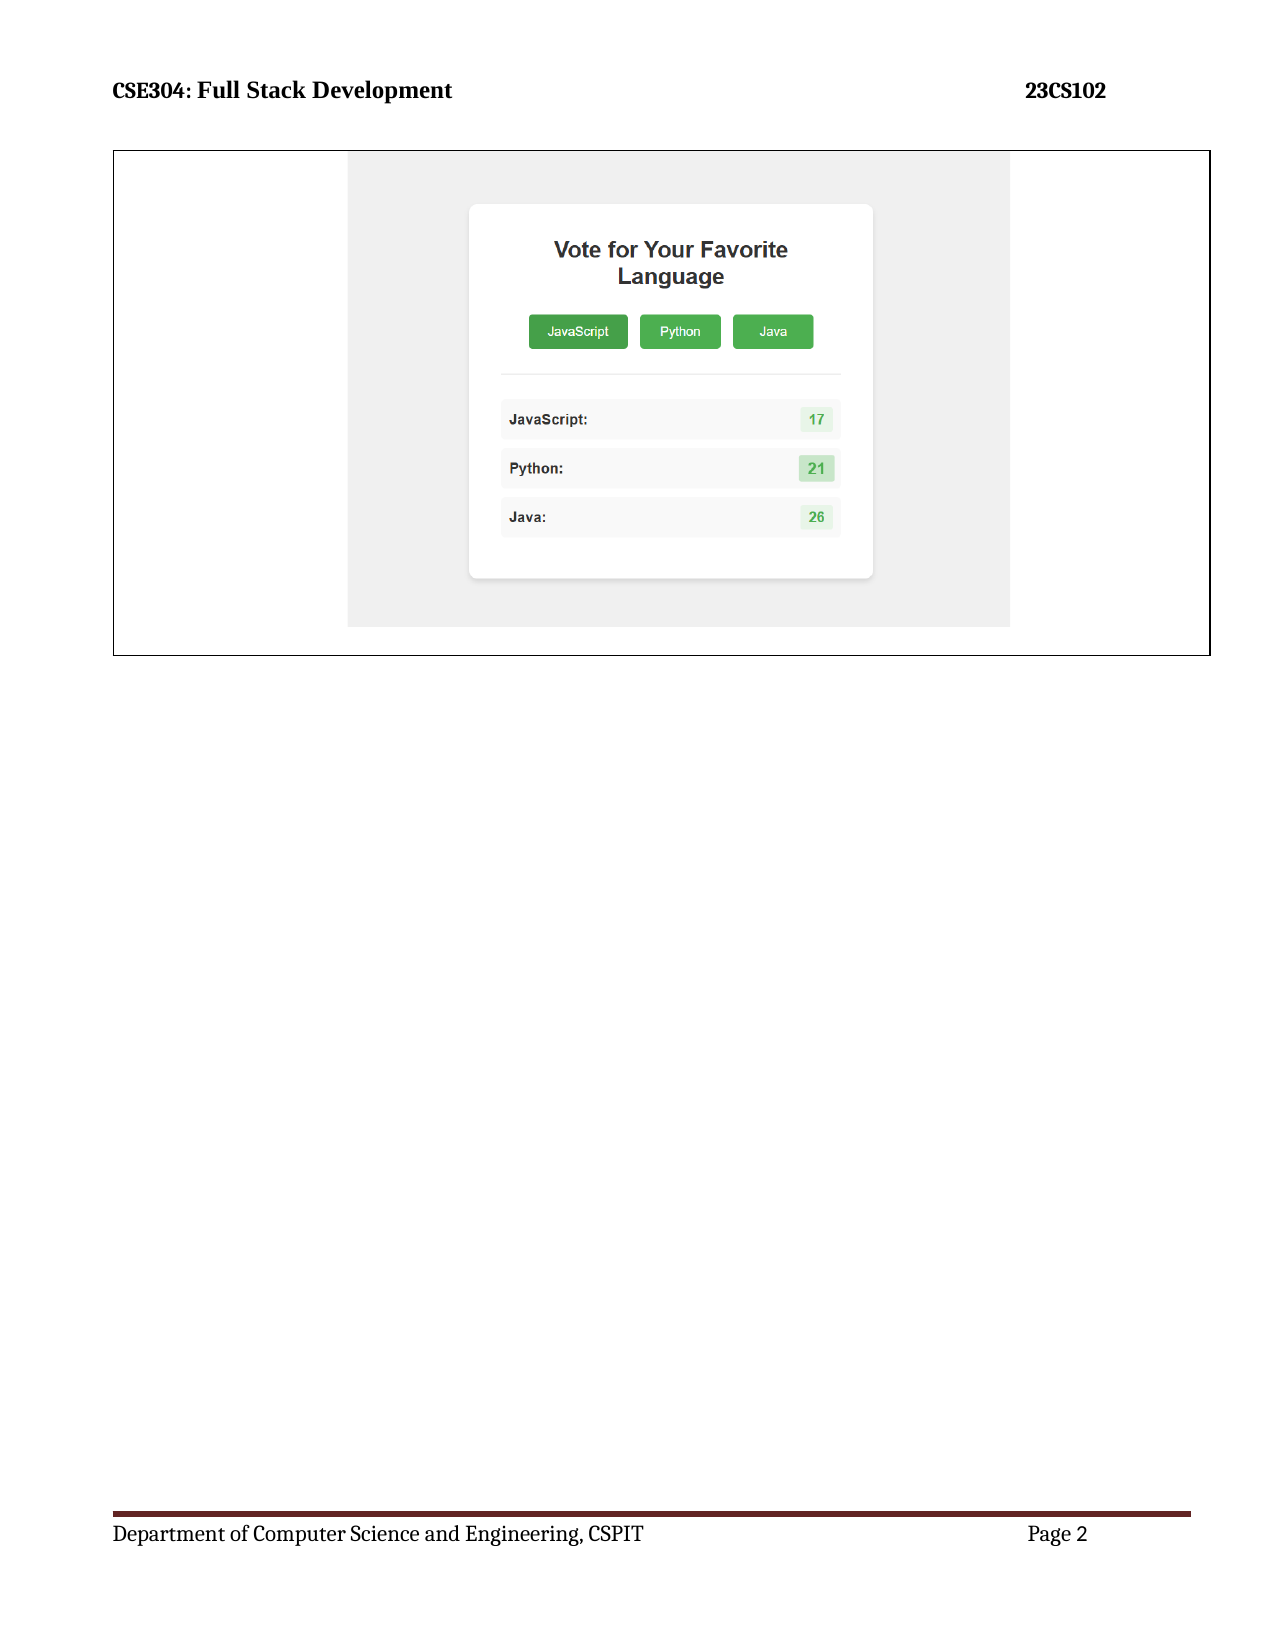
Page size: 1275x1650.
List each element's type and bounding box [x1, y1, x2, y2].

picture [347, 151, 1011, 627]
table_cell [114, 151, 1209, 655]
